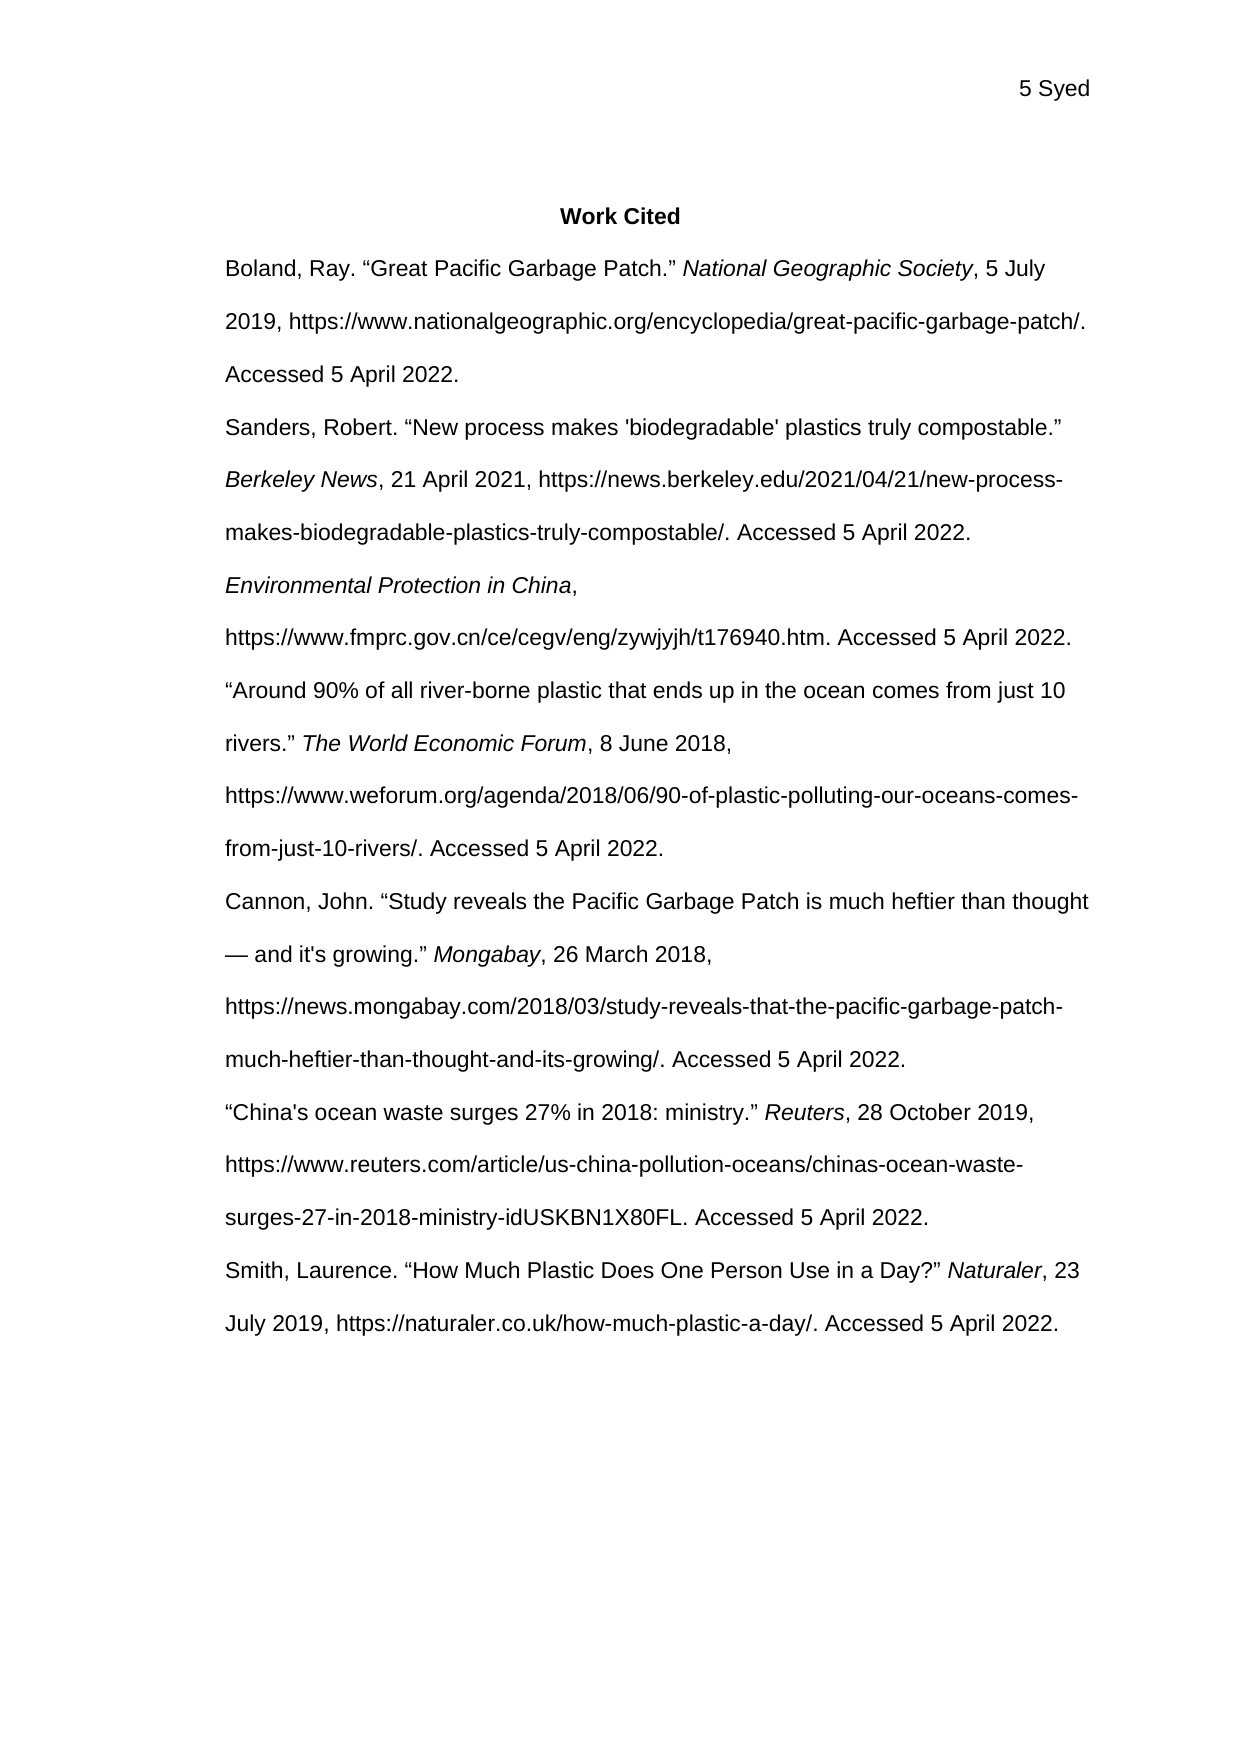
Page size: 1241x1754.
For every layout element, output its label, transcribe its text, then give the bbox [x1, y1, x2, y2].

text “Around 90% of all river-borne plastic that ends up in the ocean comes from just 10 rivers.” The World Economic Forum, 8 June 2018, https://www.weforum.org/agenda/2018/06/90-of-plastic-polluting-our-oceans-comes-from-just-10-rivers/. Accessed 5 April 2022. [225, 677, 1090, 862]
text Smith, Laurence. “How Much Plastic Does One Person Use in a Day?” Naturaler, 23 July 2019, https://naturaler.co.uk/how-much-plastic-a-day/. Accessed 5 April 2022. [225, 1257, 1090, 1336]
text Work Cited [150, 203, 1090, 229]
text Cannon, John. “Study reveals the Pacific Garbage Patch is much heftier than thought — and it's growing.” Mongabay, 26 March 2018, https://news.mongabay.com/2018/03/study-reveals-that-the-pacific-garbage-patch-much-heftier-than-thought-and-its-growing/. Accessed 5 April 2022. [225, 888, 1090, 1072]
text Sanders, Robert. “New process makes 'biodegradable' plastics truly compostable.” Berkeley News, 21 April 2021, https://news.berkeley.edu/2021/04/21/new-process-makes-biodegradable-plastics-truly-compostable/. Accessed 5 April 2022. [225, 413, 1090, 545]
text Boland, Ray. “Great Pacific Garbage Patch.” National Geographic Society, 5 July 2019, https://www.nationalgeographic.org/encyclopedia/great-pacific-garbage-patch/. Accessed 5 April 2022. [225, 255, 1090, 387]
text Environmental Protection in China, https://www.fmprc.gov.cn/ce/cegv/eng/zywjyjh/t176940.htm. Accessed 5 April 2022. [225, 572, 1090, 651]
text “China's ocean waste surges 27% in 2018: ministry.” Reuters, 28 October 2019, https://www.reuters.com/article/us-china-pollution-oceans/chinas-ocean-waste-surges-27-in-2018-ministry-idUSKBN1X80FL. Accessed 5 April 2022. [225, 1099, 1090, 1231]
